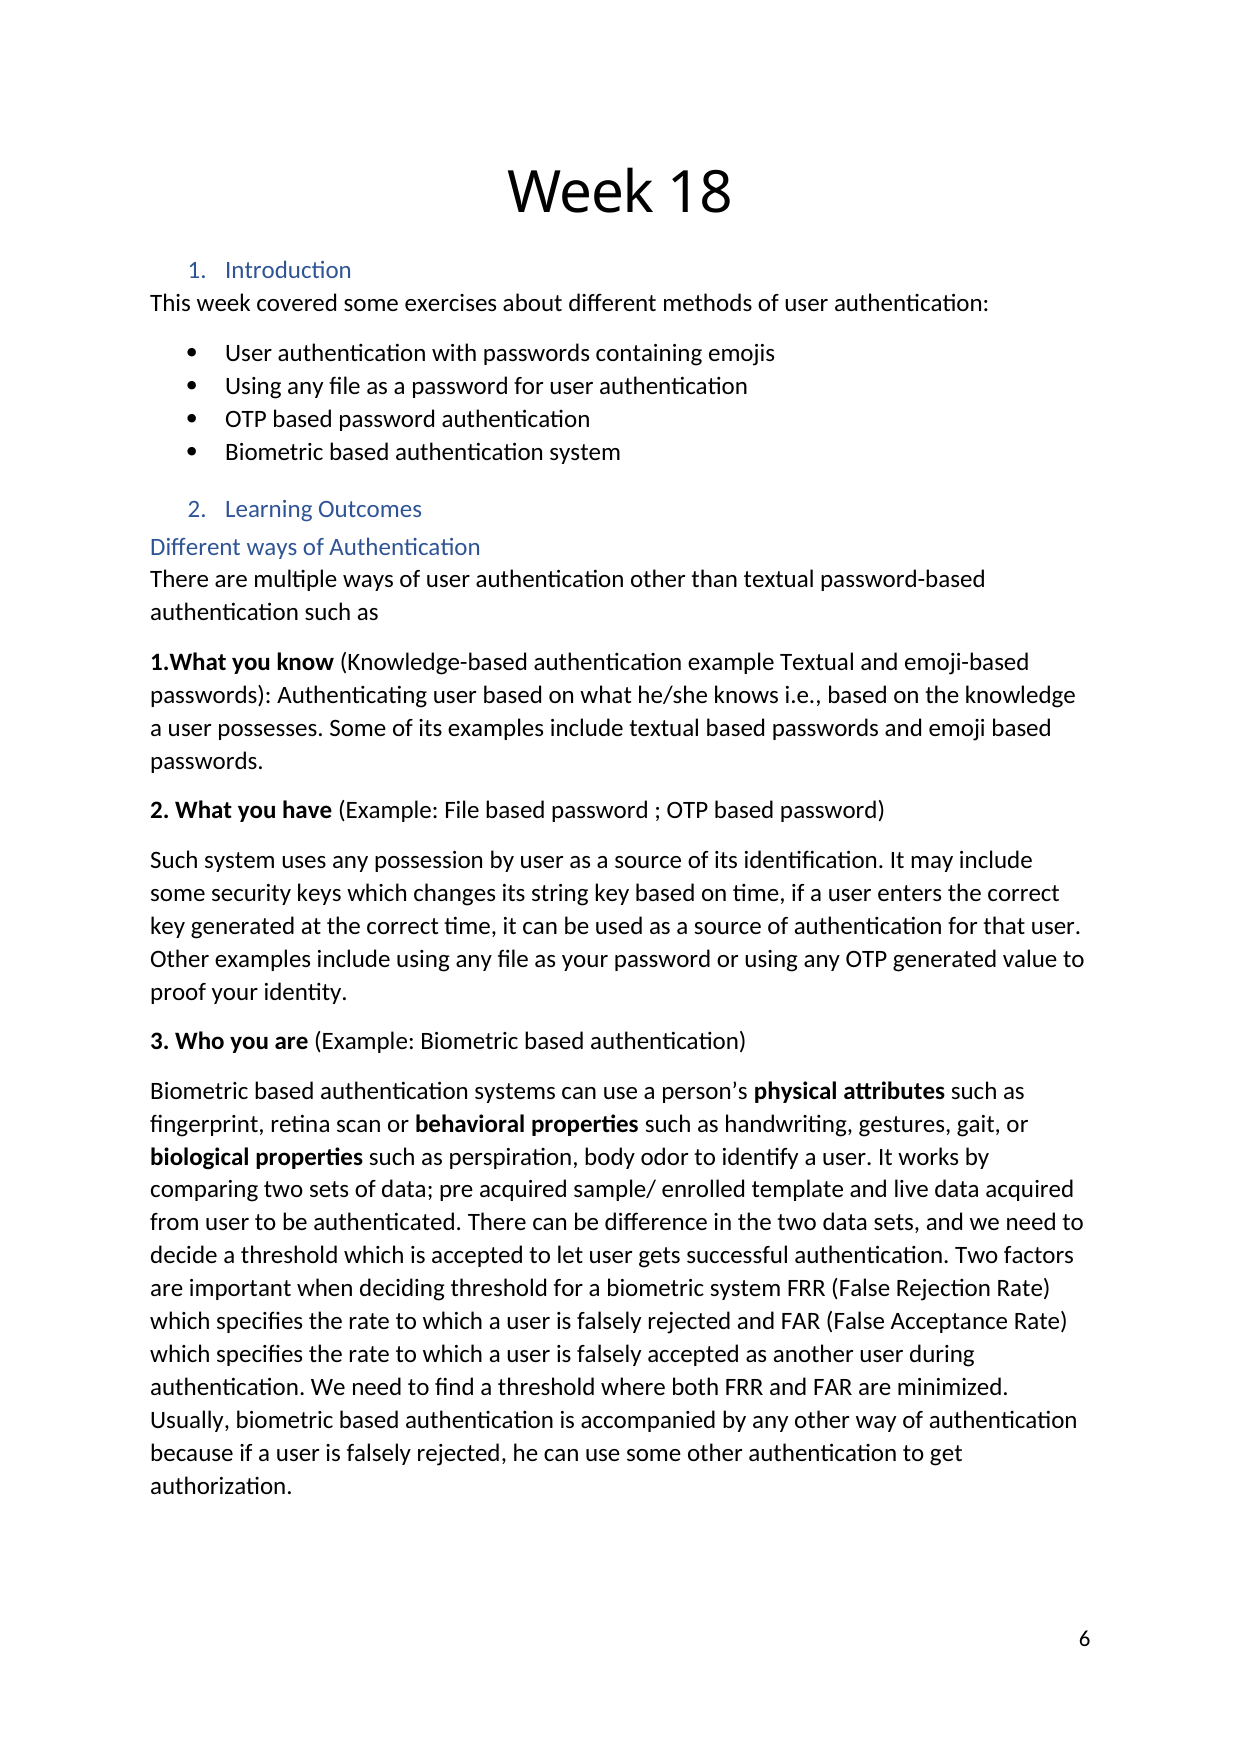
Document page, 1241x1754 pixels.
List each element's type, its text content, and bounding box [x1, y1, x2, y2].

subtitle Different ways of Authentication [150, 531, 1090, 561]
text 3. Who you are (Example: Biometric based authentication) [150, 1025, 1090, 1056]
subtitle Learning Outcomes [187, 494, 1090, 524]
title Week 18 [150, 150, 1090, 229]
subtitle Introduction [187, 254, 1090, 285]
list OTP based password authentication [187, 403, 1090, 433]
list Biometric based authentication system [187, 436, 1090, 466]
list Using any file as a password for user authentication [187, 370, 1090, 400]
text Biometric based authentication systems can use a person’s physical attributes such as fingerprint, retina scan or behavioral properties such as handwriting, gestures, gait, or biological properties such as perspiration, body odor to identify a user. It works by comparing two sets of data; pre acquired sample/ enrolled template and live data acquired from user to be authenticated. There can be difference in the two data sets, and we need to decide a threshold which is accepted to let user gets successful authentication. Two factors are important when deciding threshold for a biometric system FRR (False Rejection Rate) which specifies the rate to which a user is falsely rejected and FAR (False Acceptance Rate) which specifies the rate to which a user is falsely accepted as another user during authentication. We need to find a threshold where both FRR and FAR are minimized. Usually, biometric based authentication is accompanied by any other way of authentication because if a user is falsely rejected, he can use some other authentication to get authorization. [150, 1075, 1090, 1500]
text There are multiple ways of user authentication other than textual password-based authentication such as [150, 564, 1090, 627]
text Such system uses any possession by user as a source of its identification. It may include some security keys which changes its string key based on time, if a user enters the correct key generated at the correct time, it can be used as a source of authentication for that user. Other examples include using any file as your password or using any OTP generated value to proof your identity. [150, 844, 1090, 1006]
text This week covered some exercises about different methods of user authentication: [150, 287, 1090, 318]
text 2. What you have (Example: File based password ; OTP based password) [150, 794, 1090, 825]
text 1.What you know (Knowledge-based authentication example Textual and emoji-based passwords): Authenticating user based on what he/she knows i.e., based on the knowledge a user possesses. Some of its examples include textual based passwords and emoji based passwords. [150, 646, 1090, 775]
list User authentication with passwords containing emojis [187, 337, 1090, 367]
